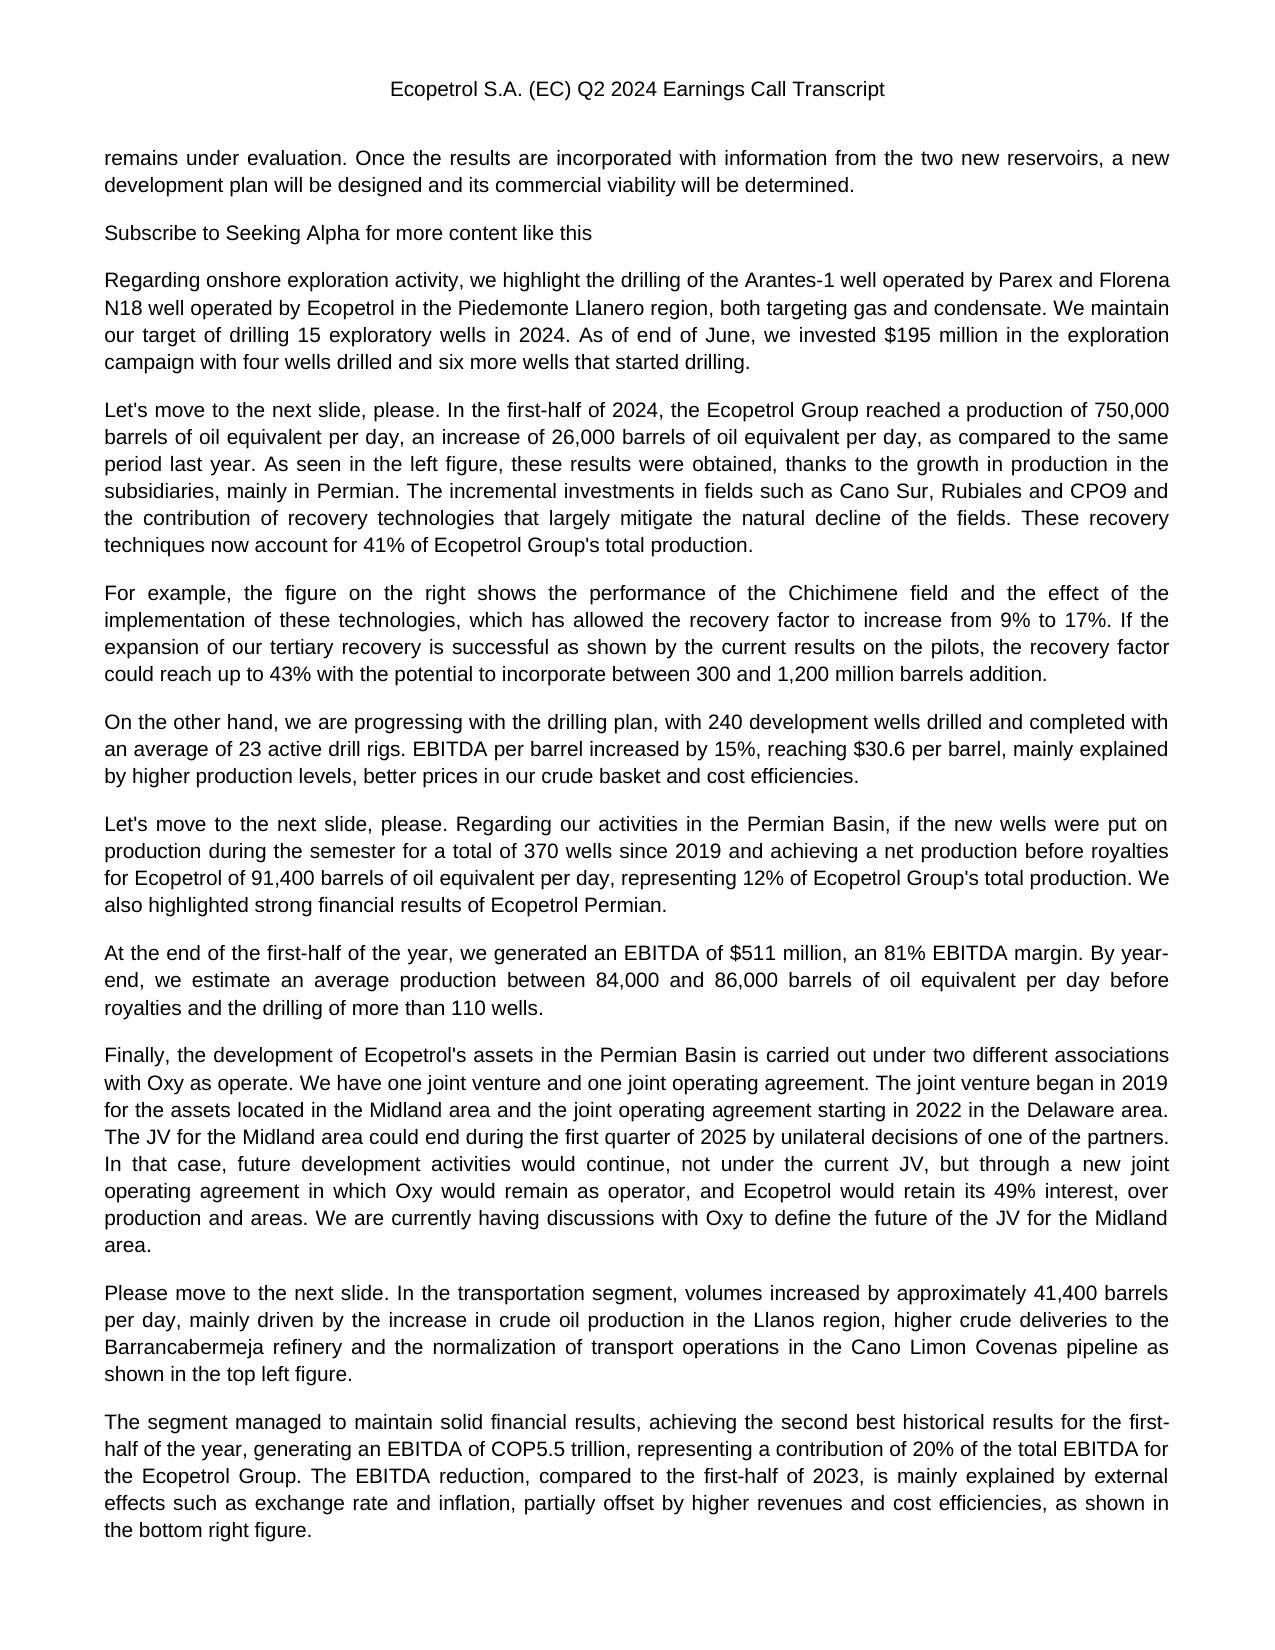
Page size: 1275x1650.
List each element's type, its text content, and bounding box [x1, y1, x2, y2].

text For example, the figure on the right shows the performance of the Chichimene field and the effect of the implementation of these technologies, which has allowed the recovery factor to increase from 9% to 17%. If the expansion of our tertiary recovery is successful as shown by the current results on the pilots, the recovery factor could reach up to 43% with the potential to incorporate between 300 and 1,200 million barrels addition. [104, 578, 1171, 686]
text Let's move to the next slide, please. In the first-half of 2024, the Ecopetrol Group reached a production of 750,000 barrels of oil equivalent per day, an increase of 26,000 barrels of oil equivalent per day, as compared to the same period last year. As seen in the left figure, these results were obtained, thanks to the growth in production in the subsidiaries, mainly in Permian. The incremental investments in fields such as Cano Sur, Rubiales and CPO9 and the contribution of recovery technologies that largely mitigate the natural decline of the fields. These recovery techniques now account for 41% of Ecopetrol Group's total production. [104, 394, 1171, 557]
text Let's move to the next slide, please. Regarding our activities in the Permian Basin, if the new wells were put on production during the semester for a total of 370 wells since 2019 and achieving a net production before royalties for Ecopetrol of 91,400 barrels of oil equivalent per day, representing 12% of Ecopetrol Group's total production. We also highlighted strong financial results of Ecopetrol Permian. [104, 809, 1171, 917]
text Subscribe to Seeking Alpha for more content like this [104, 217, 1171, 244]
text Please move to the next slide. In the transportation segment, volumes increased by approximately 41,400 barrels per day, mainly driven by the increase in crude oil production in the Llanos region, higher crude deliveries to the Barrancabermeja refinery and the normalization of transport operations in the Cano Limon Covenas pipeline as shown in the top left figure. [104, 1278, 1171, 1386]
text At the end of the first-half of the year, we generated an EBITDA of $511 million, an 81% EBITDA margin. By year-end, we estimate an average production between 84,000 and 86,000 barrels of oil equivalent per day before royalties and the drilling of more than 110 wells. [104, 938, 1171, 1019]
text Finally, the development of Ecopetrol's assets in the Permian Basin is carried out under two different associations with Oxy as operate. We have one joint venture and one joint operating agreement. The joint venture began in 2019 for the assets located in the Midland area and the joint operating agreement starting in 2022 in the Delaware area. The JV for the Midland area could end during the first quarter of 2025 by unilateral decisions of one of the partners. In that case, future development activities would continue, not under the current JV, but through a new joint operating agreement in which Oxy would remain as operator, and Ecopetrol would retain its 49% interest, over production and areas. We are currently having discussions with Oxy to define the future of the JV for the Midland area. [104, 1040, 1171, 1257]
text Regarding onshore exploration activity, we highlight the drilling of the Arantes-1 well operated by Parex and Florena N18 well operated by Ecopetrol in the Piedemonte Llanero region, both targeting gas and condensate. We maintain our target of drilling 15 exploratory wells in 2024. As of end of June, we invested $195 million in the exploration campaign with four wells drilled and six more wells that started drilling. [104, 265, 1171, 373]
text On the other hand, we are progressing with the drilling plan, with 240 development wells drilled and completed with an average of 23 active drill rigs. EBITDA per barrel increased by 15%, reaching $30.6 per barrel, mainly explained by higher production levels, better prices in our crude basket and cost efficiencies. [104, 707, 1171, 788]
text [104, 142, 1171, 196]
text The segment managed to maintain solid financial results, achieving the second best historical results for the first-half of the year, generating an EBITDA of COP5.5 trillion, representing a contribution of 20% of the total EBITDA for the Ecopetrol Group. The EBITDA reduction, compared to the first-half of 2023, is mainly explained by external effects such as exchange rate and inflation, partially offset by higher revenues and cost efficiencies, as shown in the bottom right figure. [104, 1407, 1171, 1542]
